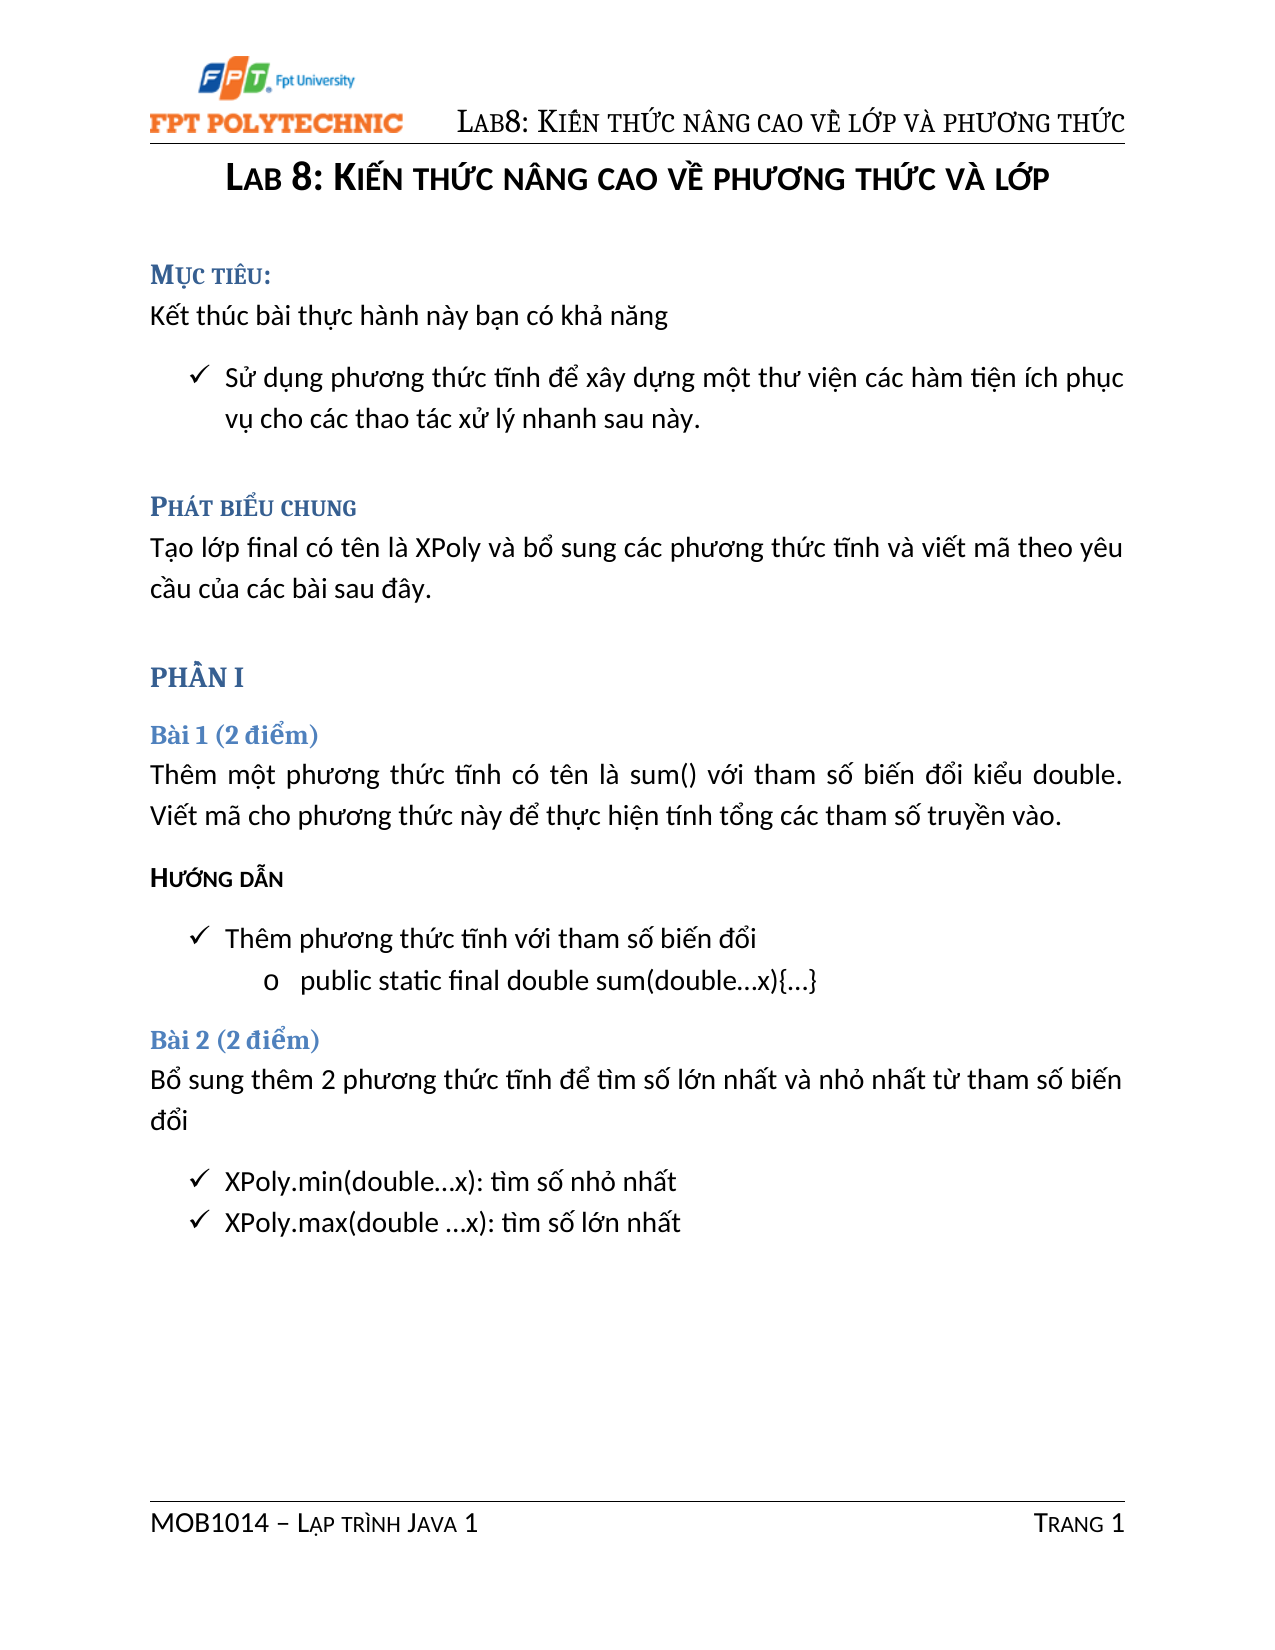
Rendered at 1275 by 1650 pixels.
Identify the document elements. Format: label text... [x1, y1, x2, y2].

text Hướng dẫn [150, 859, 1125, 894]
picture [150, 56, 403, 133]
subtitle Phát biểu chung [150, 491, 1125, 524]
list Sử dụng phương thức tĩnh để xây dựng một thư viện các hàm tiện ích phục vụ cho các thao tác xử lý nhanh sau này. [187, 359, 1125, 435]
list XPoly.max(double …x): tìm số lớn nhất [187, 1204, 1125, 1240]
list XPoly.min(double…x): tìm số nhỏ nhất [187, 1163, 1125, 1199]
subtitle Mục tiêu: [150, 258, 1125, 292]
text Kết thúc bài thực hành này bạn có khả năng [150, 297, 1125, 333]
text Bổ sung thêm 2 phương thức tĩnh để tìm số lớn nhất và nhỏ nhất từ tham số biến đổi [150, 1061, 1125, 1137]
subtitle Bài 1 (2 điểm) [150, 720, 1125, 752]
subtitle Bài 2 (2 điểm) [150, 1025, 1125, 1056]
text Lab 8: Kiến thức nâng cao về phương thức và lớp [150, 150, 1125, 201]
subtitle PHẦN I [150, 661, 1125, 694]
text Thêm một phương thức tĩnh có tên là sum() với tham số biến đổi kiểu double. Viết mã cho phương thức này để thực hiện tính tổng các tham số truyền vào. [150, 756, 1125, 833]
list public static final double sum(double…x){…} [262, 962, 1125, 999]
list Thêm phương thức tĩnh với tham số biến đổi [187, 921, 1125, 956]
text Tạo lớp final có tên là XPoly và bổ sung các phương thức tĩnh và viết mã theo yêu cầu của các bài sau đây. [150, 529, 1125, 606]
